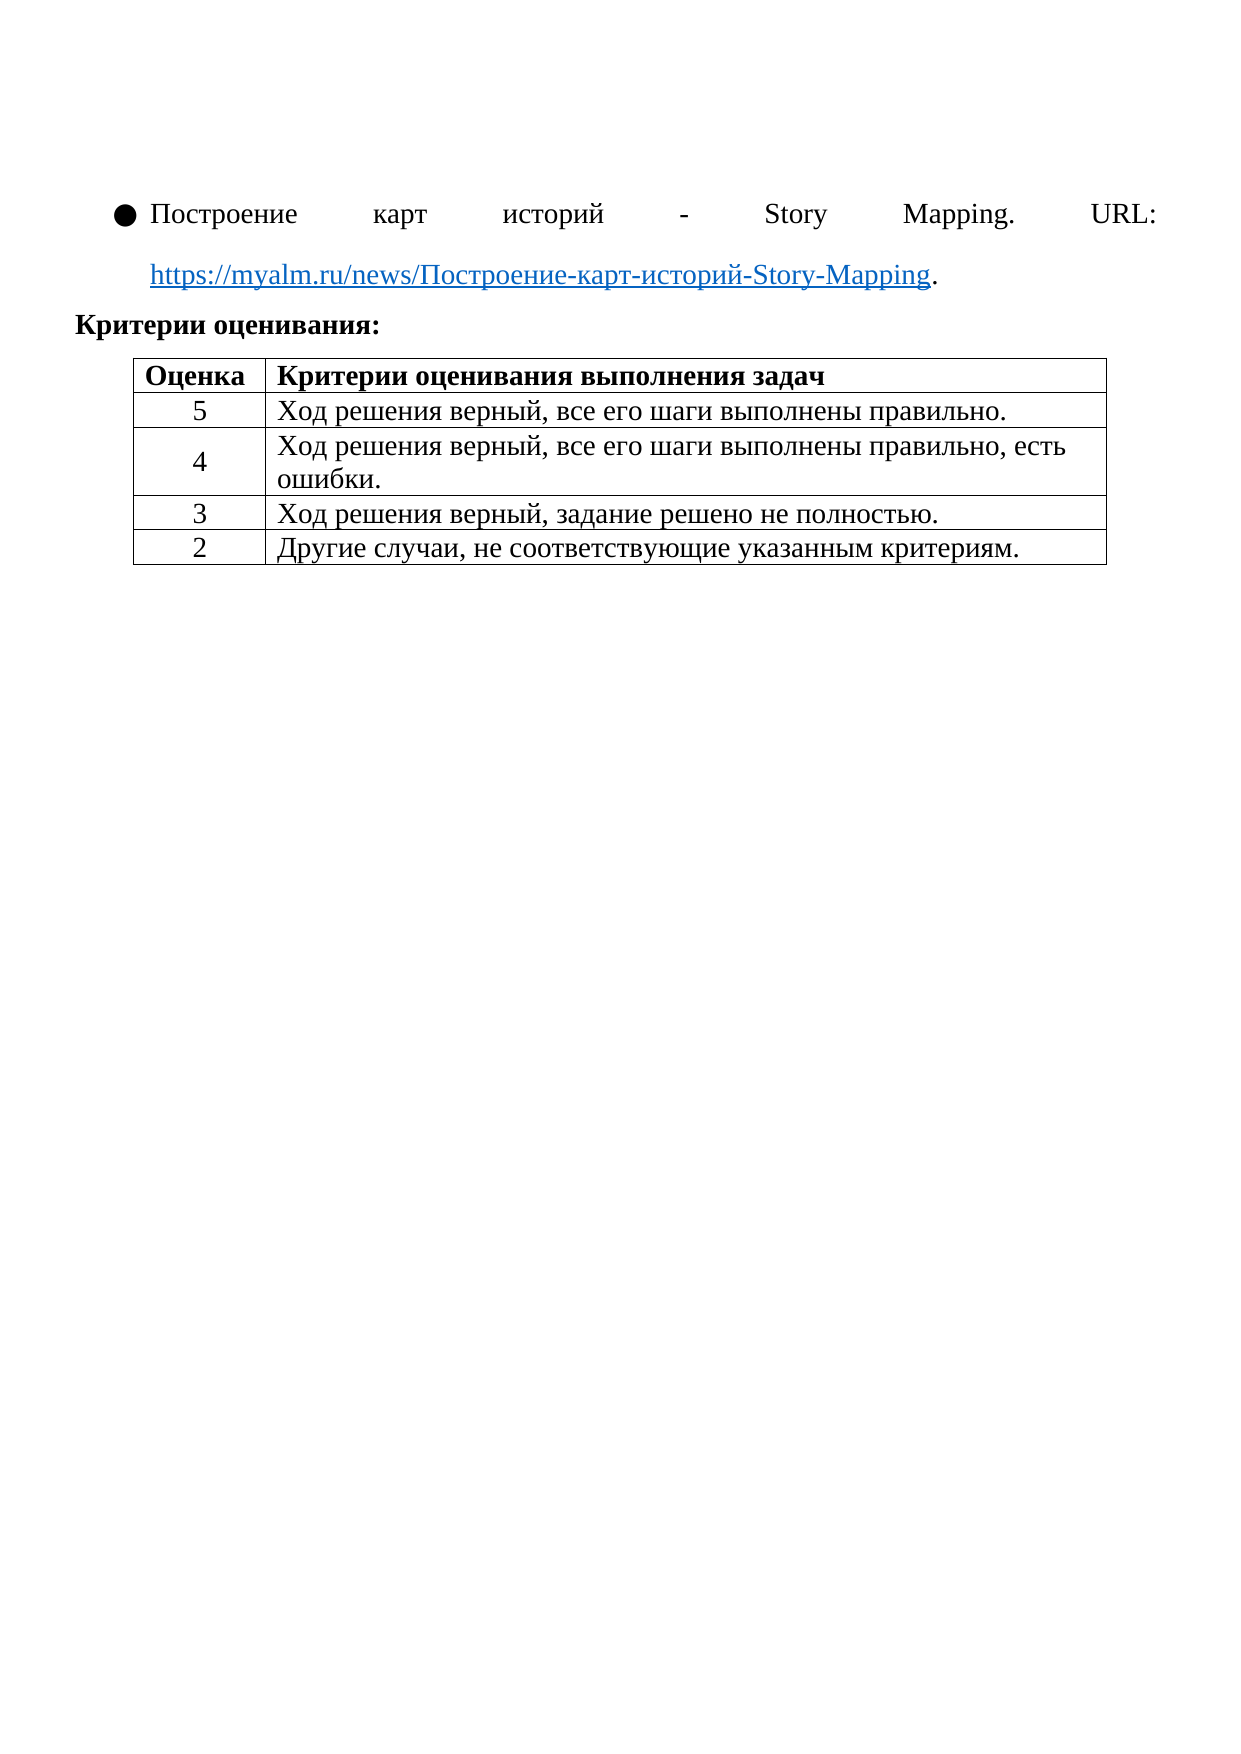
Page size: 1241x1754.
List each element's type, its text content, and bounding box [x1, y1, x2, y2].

table_cell Ход решения верный, задание решено не полностью. [266, 496, 1106, 529]
table_header Оценка [134, 359, 265, 392]
table_cell Ход решения верный, все его шаги выполнены правильно. [266, 393, 1106, 427]
table_cell 3 [134, 496, 265, 529]
table_cell 5 [134, 393, 265, 427]
table_cell 2 [134, 530, 265, 564]
table_cell Ход решения верный, все его шаги выполнены правильно, есть ошибки. [266, 428, 1106, 495]
table_cell 4 [134, 428, 265, 495]
table_header Критерии оценивания выполнения задач [266, 359, 1106, 392]
table_cell Другие случаи, не соответствующие указанным критериям. [266, 530, 1106, 564]
list Построение карт историй - Story Mapping. URL: https://myalm.ru/news/Построение-карт-историй-Story-Mapping. [112, 180, 1158, 290]
text Критерии оценивания: [75, 307, 1158, 341]
